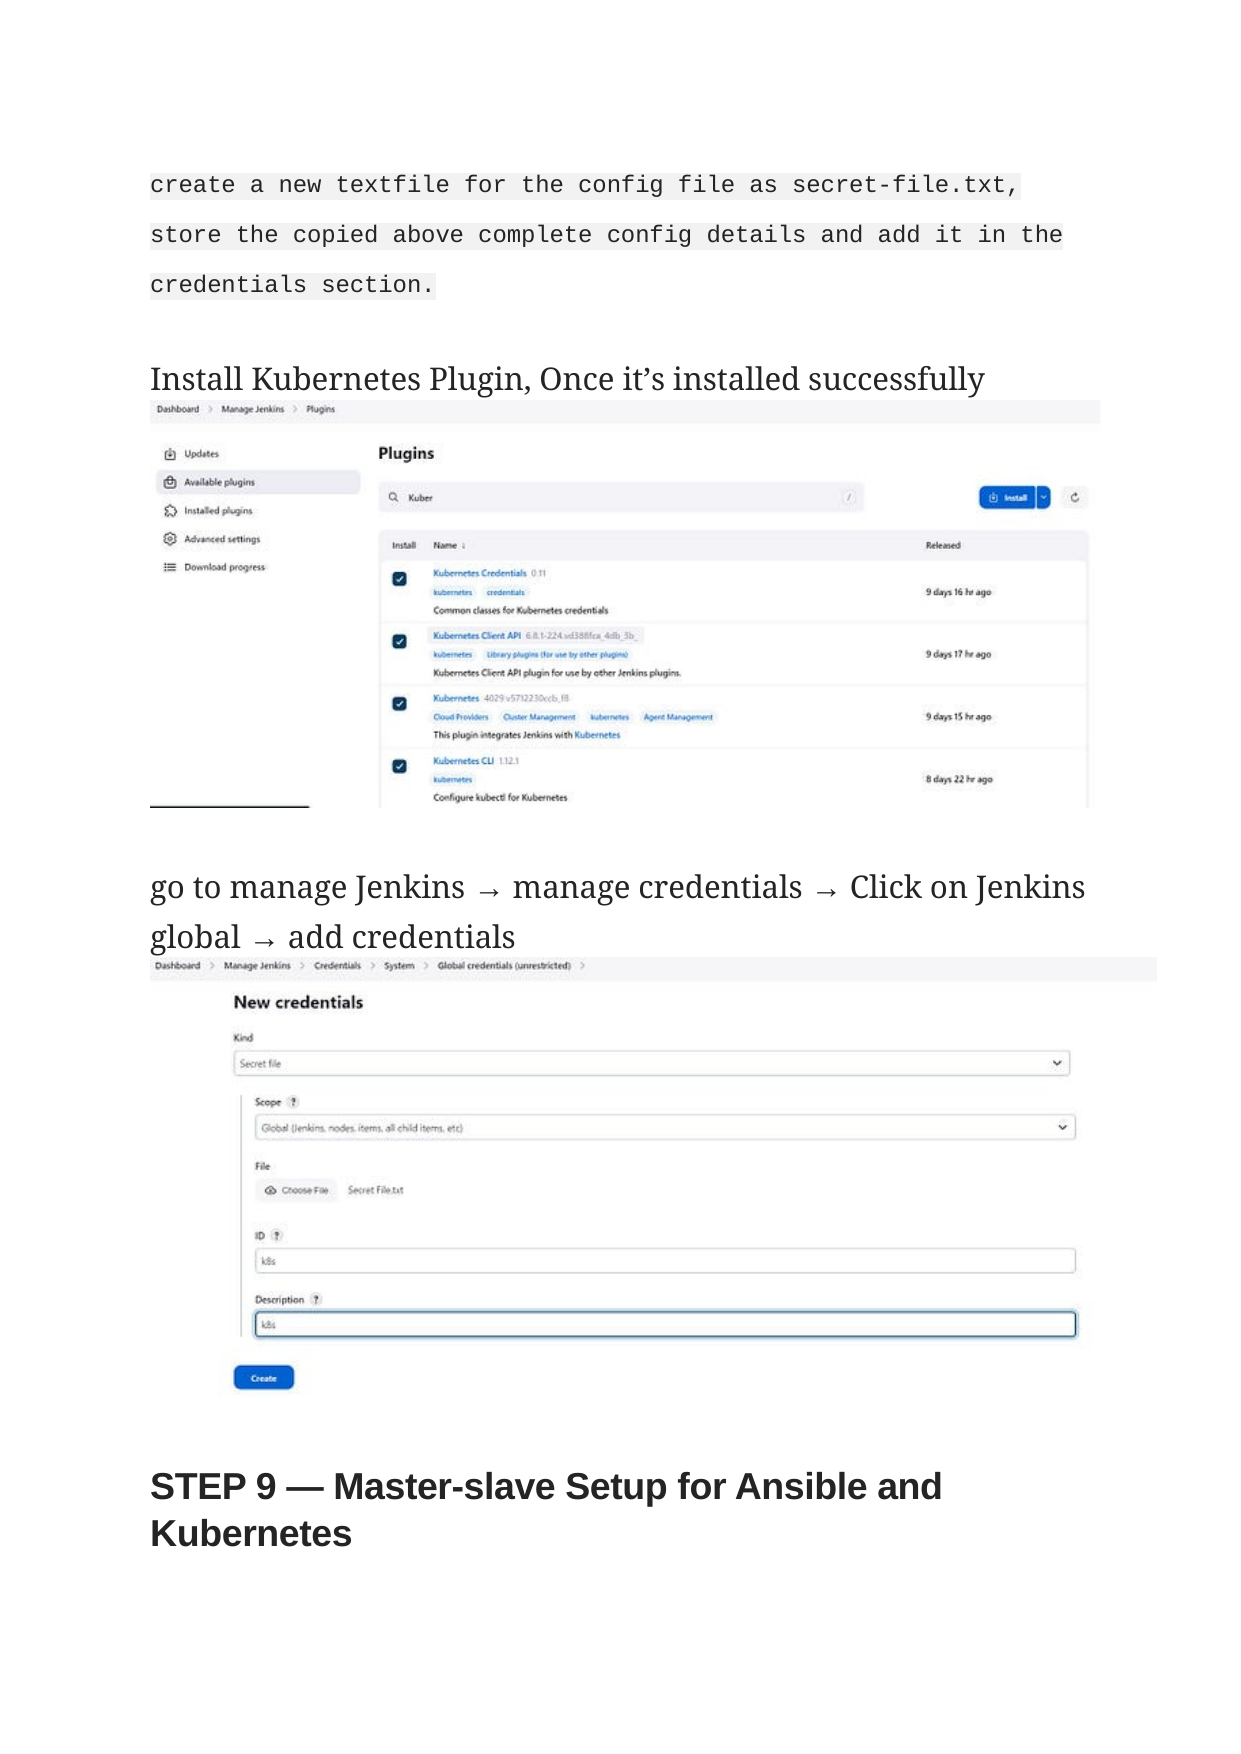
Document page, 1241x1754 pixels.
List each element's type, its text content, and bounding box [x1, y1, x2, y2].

text create a new textfile for the config file as secret-file.txt, store the copied above complete config details and add it in the credentials section. [150, 150, 1090, 300]
picture [150, 957, 1157, 1412]
text go to manage Jenkins → manage credentials → Click on Jenkins global → add credentials [150, 858, 1090, 957]
picture [150, 400, 1101, 808]
text STEP 9 — Master-slave Setup for Ansible and Kubernetes [150, 1461, 1090, 1554]
text Install Kubernetes Plugin, Once it’s installed successfully [150, 350, 1090, 400]
